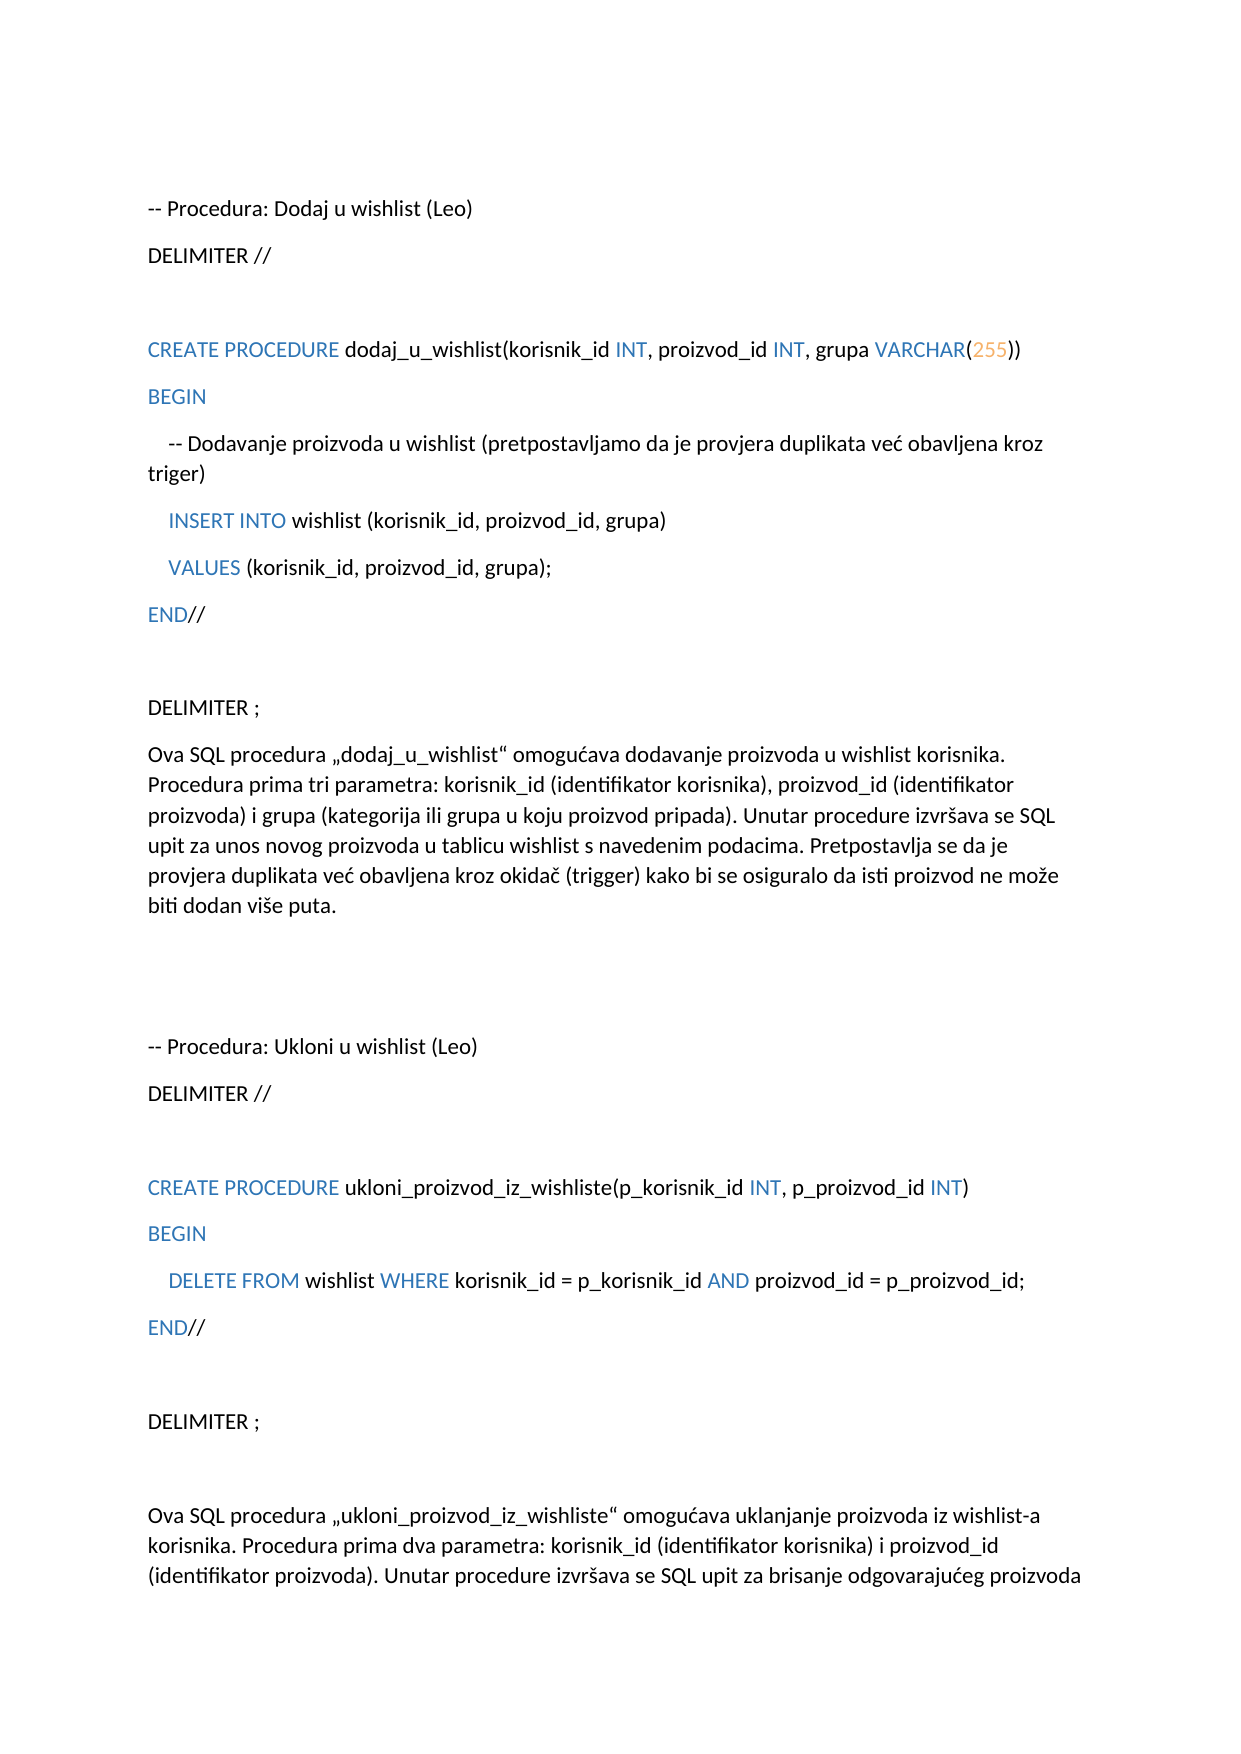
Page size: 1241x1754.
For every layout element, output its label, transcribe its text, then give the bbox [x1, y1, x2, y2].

text END// [148, 600, 1093, 628]
text CREATE PROCEDURE dodaj_u_wishlist(korisnik_id INT, proizvod_id INT, grupa VARCHAR(255)) [148, 335, 1093, 363]
text BEGIN [148, 1219, 1093, 1247]
text -- Procedura: Ukloni u wishlist (Leo) [148, 1032, 1093, 1060]
text INSERT INTO wishlist (korisnik_id, proizvod_id, grupa) [148, 506, 1093, 534]
text -- Dodavanje proizvoda u wishlist (pretpostavljamo da je provjera duplikata već obavljena kroz triger) [148, 429, 1093, 487]
text DELIMITER // [148, 241, 1093, 269]
text DELIMITER ; [148, 1407, 1093, 1435]
text END// [148, 1313, 1093, 1341]
text CREATE PROCEDURE ukloni_proizvod_iz_wishliste(p_korisnik_id INT, p_proizvod_id INT) [148, 1173, 1093, 1201]
text -- Procedura: Dodaj u wishlist (Leo) [148, 194, 1093, 222]
text BEGIN [148, 382, 1093, 410]
text DELIMITER ; [148, 693, 1093, 721]
text VALUES (korisnik_id, proizvod_id, grupa); [148, 553, 1093, 581]
text DELETE FROM wishlist WHERE korisnik_id = p_korisnik_id AND proizvod_id = p_proizvod_id; [148, 1266, 1093, 1294]
text DELIMITER // [148, 1079, 1093, 1107]
text Ova SQL procedura „dodaj_u_wishlist“ omogućava dodavanje proizvoda u wishlist korisnika. Procedura prima tri parametra: korisnik_id (identifikator korisnika), proizvod_id (identifikator proizvoda) i grupa (kategorija ili grupa u koju proizvod pripada). Unutar procedure izvršava se SQL upit za unos novog proizvoda u tablicu wishlist s navedenim podacima. Pretpostavlja se da je provjera duplikata već obavljena kroz okidač (trigger) kako bi se osiguralo da isti proizvod ne može biti dodan više puta. [148, 740, 1093, 919]
